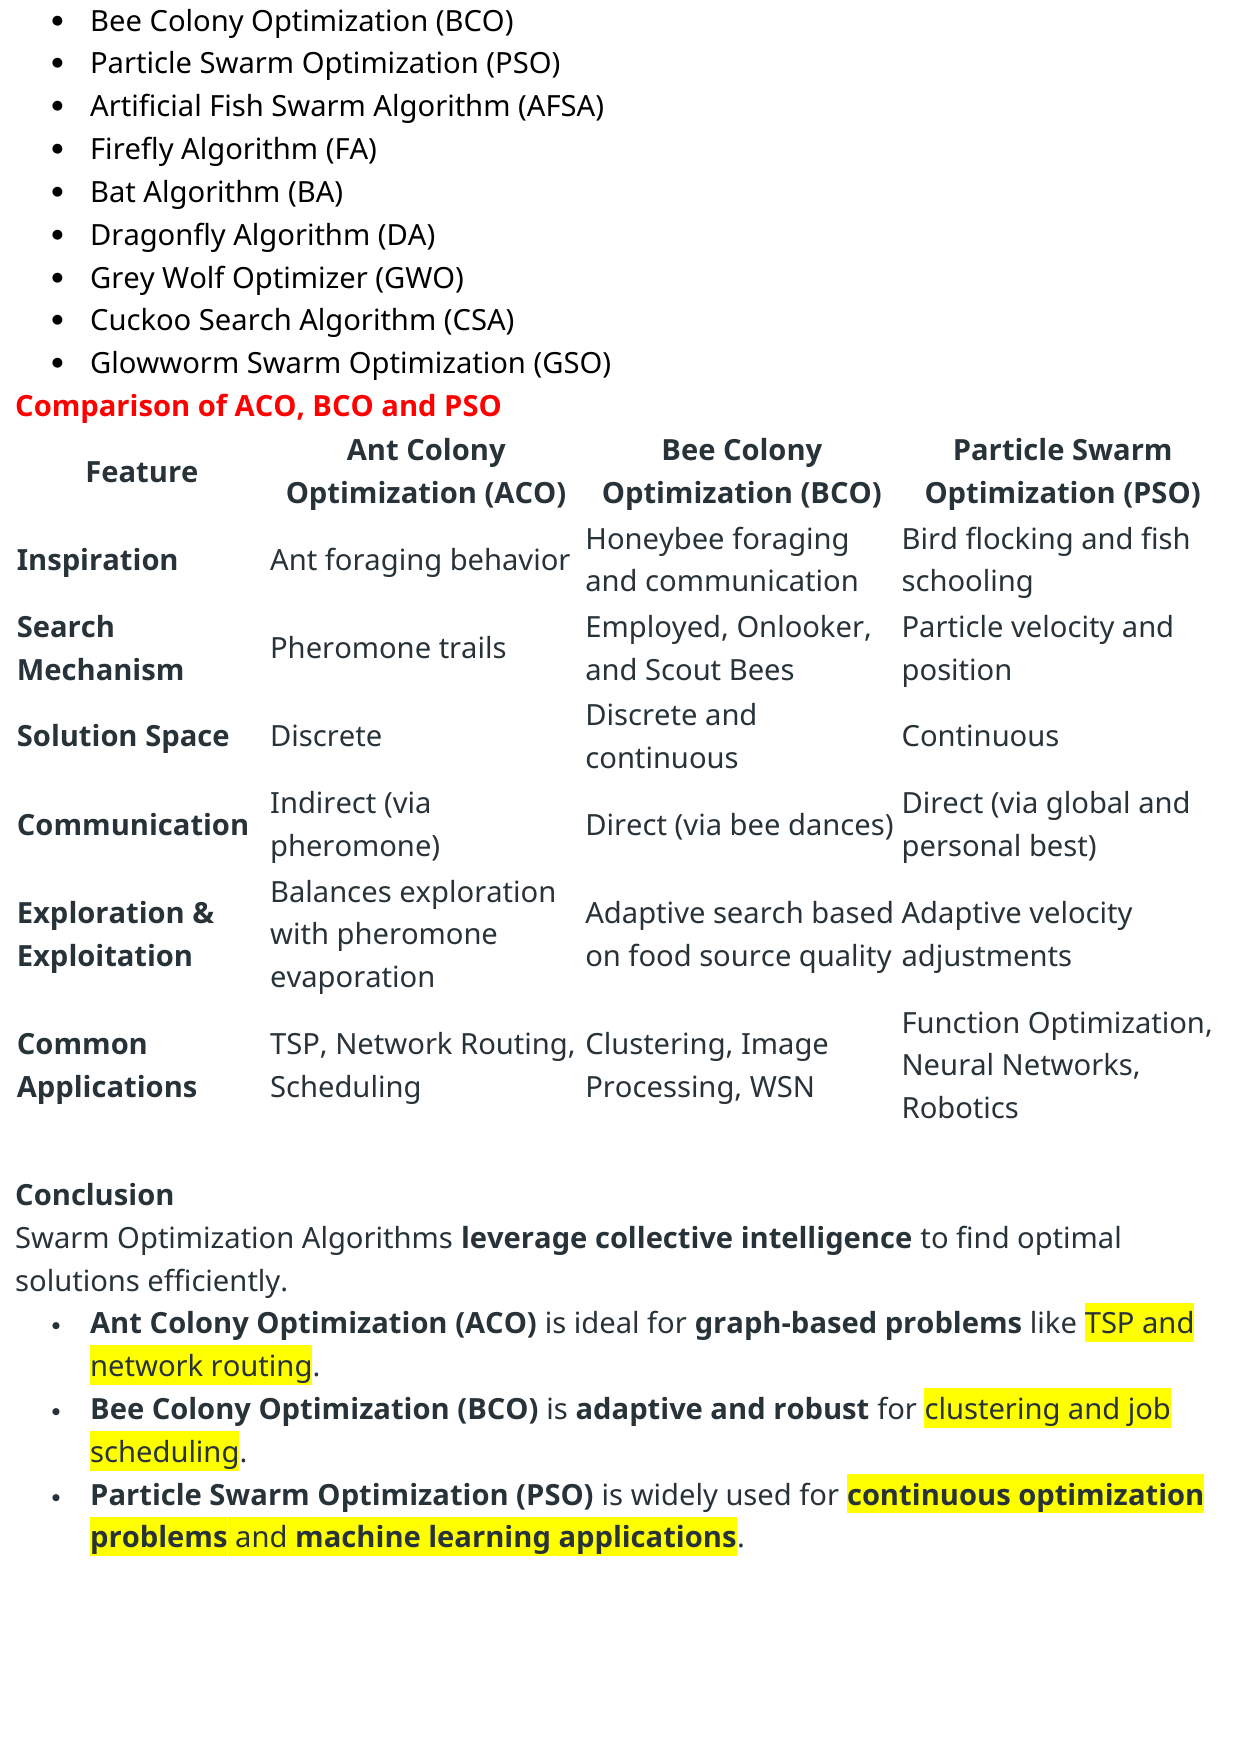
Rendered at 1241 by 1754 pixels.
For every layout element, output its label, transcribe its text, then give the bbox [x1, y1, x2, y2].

table_cell Communication [15, 781, 268, 869]
list Bee Colony Optimization (BCO) is adaptive and robust for clustering and job scheduling. [52, 1388, 1225, 1471]
table_cell Bird flocking and fish schooling [900, 516, 1225, 604]
table_cell Discrete [268, 693, 583, 781]
table_cell Exploration & Exploitation [15, 869, 268, 1000]
table_cell Employed, Onlooker, and Scout Bees [584, 605, 900, 693]
table_header Bee Colony Optimization (BCO) [584, 428, 900, 516]
table_cell Clustering, Image Processing, WSN [584, 1000, 900, 1131]
text Comparison of ACO, BCO and PSO [15, 385, 1225, 425]
table_cell Pheromone trails [268, 605, 583, 693]
table_cell Continuous [900, 693, 1225, 781]
list Artificial Fish Swarm Algorithm (AFSA) [52, 86, 1225, 125]
table_cell Direct (via bee dances) [584, 781, 900, 869]
table_cell Adaptive search based on food source quality [584, 869, 900, 1000]
text Conclusion [15, 1174, 1225, 1214]
text Swarm Optimization Algorithms leverage collective intelligence to find optimal solutions efficiently. [15, 1217, 1225, 1299]
table_header Feature [15, 428, 268, 516]
table_cell Indirect (via pheromone) [268, 781, 583, 869]
list Bee Colony Optimization (BCO) [52, 0, 1225, 40]
table_cell Common Applications [15, 1000, 268, 1131]
list Particle Swarm Optimization (PSO) is widely used for continuous optimization problems and machine learning applications. [52, 1474, 1225, 1556]
table_cell Honeybee foraging and communication [584, 516, 900, 604]
table_header Ant Colony Optimization (ACO) [268, 428, 583, 516]
table_cell TSP, Network Routing, Scheduling [268, 1000, 583, 1131]
table_cell Ant foraging behavior [268, 516, 583, 604]
list Glowworm Swarm Optimization (GSO) [52, 342, 1225, 382]
list Grey Wolf Optimizer (GWO) [52, 257, 1225, 297]
table_cell Inspiration [15, 516, 268, 604]
table_cell Discrete and continuous [584, 693, 900, 781]
table_cell Function Optimization, Neural Networks, Robotics [900, 1000, 1225, 1131]
table_cell Balances exploration with pheromone evaporation [268, 869, 583, 1000]
list Particle Swarm Optimization (PSO) [52, 43, 1225, 82]
table_cell Particle velocity and position [900, 605, 1225, 693]
table_cell Search Mechanism [15, 605, 268, 693]
table_cell Solution Space [15, 693, 268, 781]
list Ant Colony Optimization (ACO) is ideal for graph-based problems like TSP and network routing. [52, 1303, 1225, 1385]
list Bat Algorithm (BA) [52, 171, 1225, 211]
table_cell Direct (via global and personal best) [900, 781, 1225, 869]
list Firefly Algorithm (FA) [52, 128, 1225, 168]
list Dragonfly Algorithm (DA) [52, 214, 1225, 254]
table_cell Adaptive velocity adjustments [900, 869, 1225, 1000]
table_header Particle Swarm Optimization (PSO) [900, 428, 1225, 516]
list Cuckoo Search Algorithm (CSA) [52, 300, 1225, 339]
